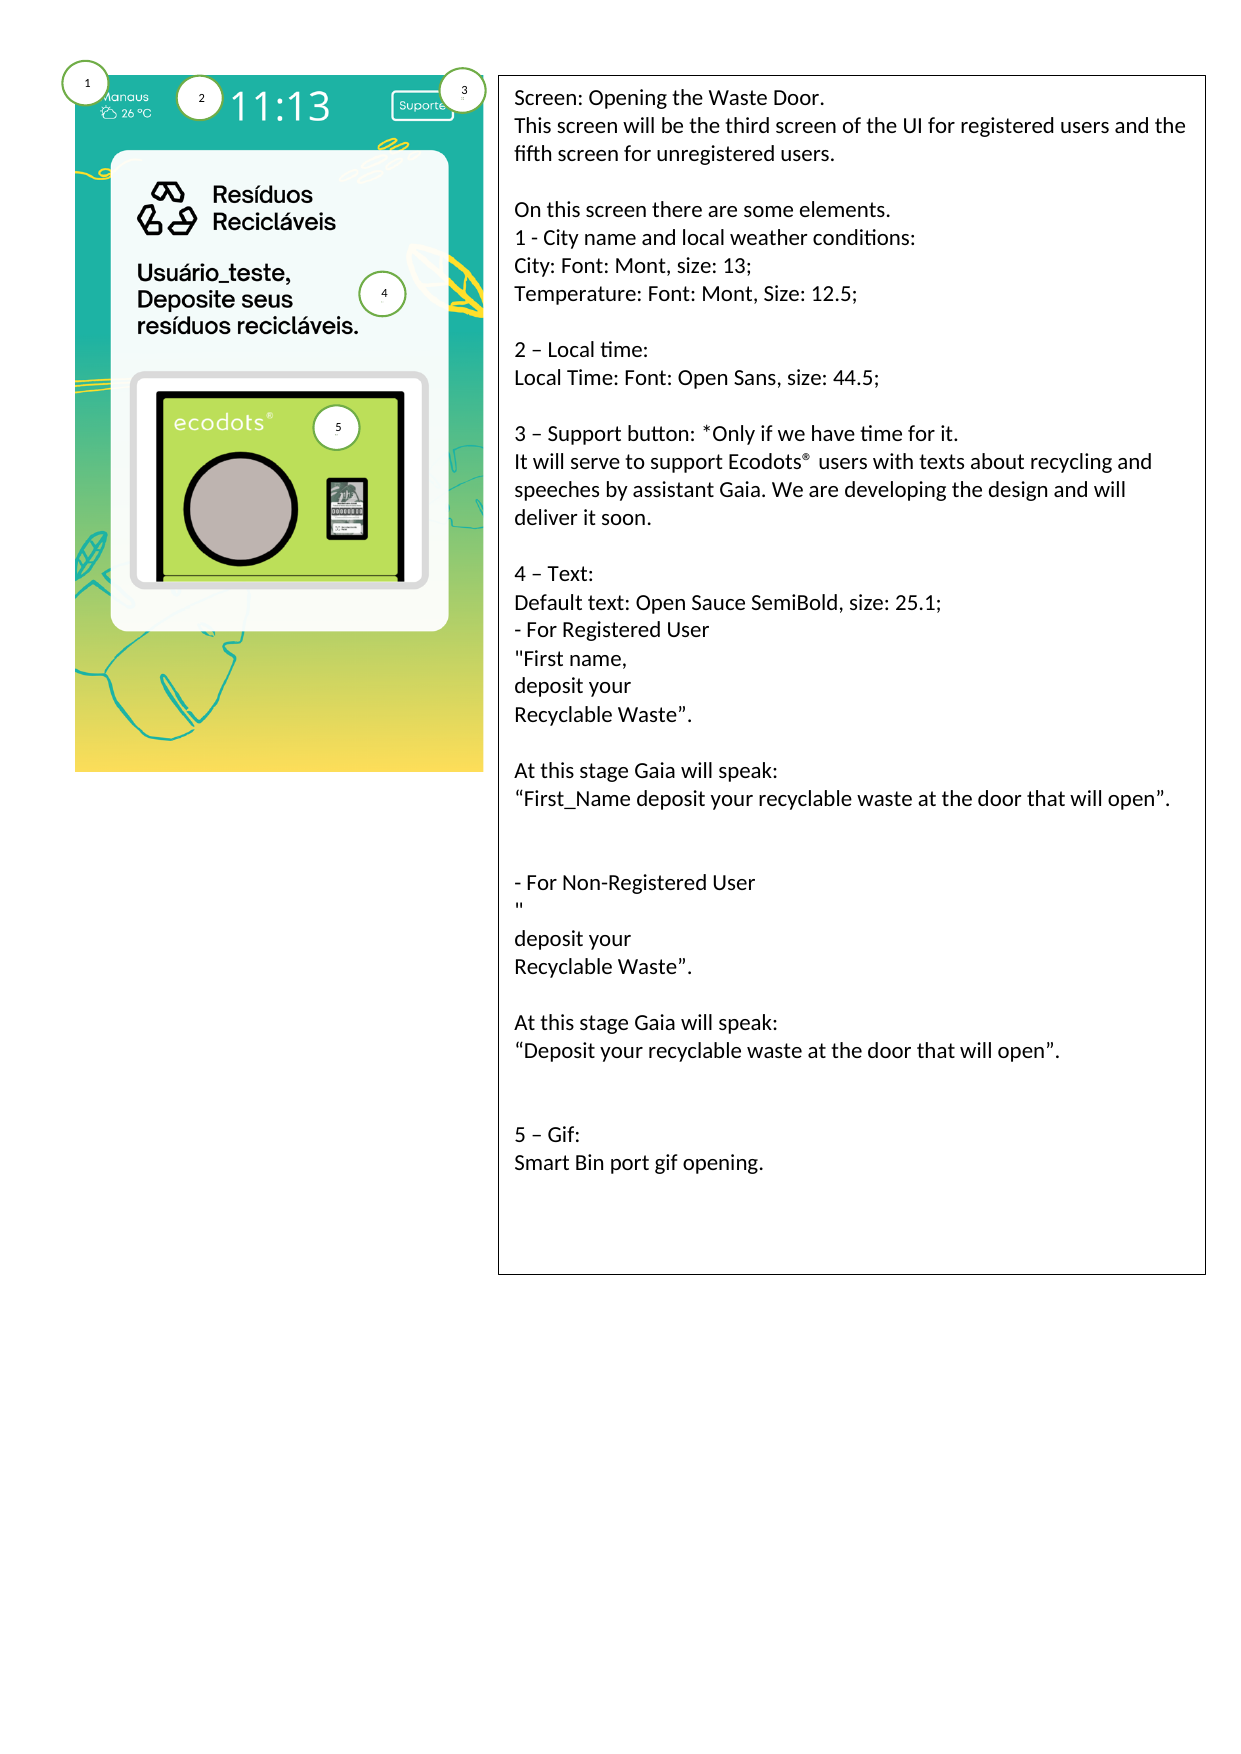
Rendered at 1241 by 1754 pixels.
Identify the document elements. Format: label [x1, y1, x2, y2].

picture [75, 75, 484, 772]
